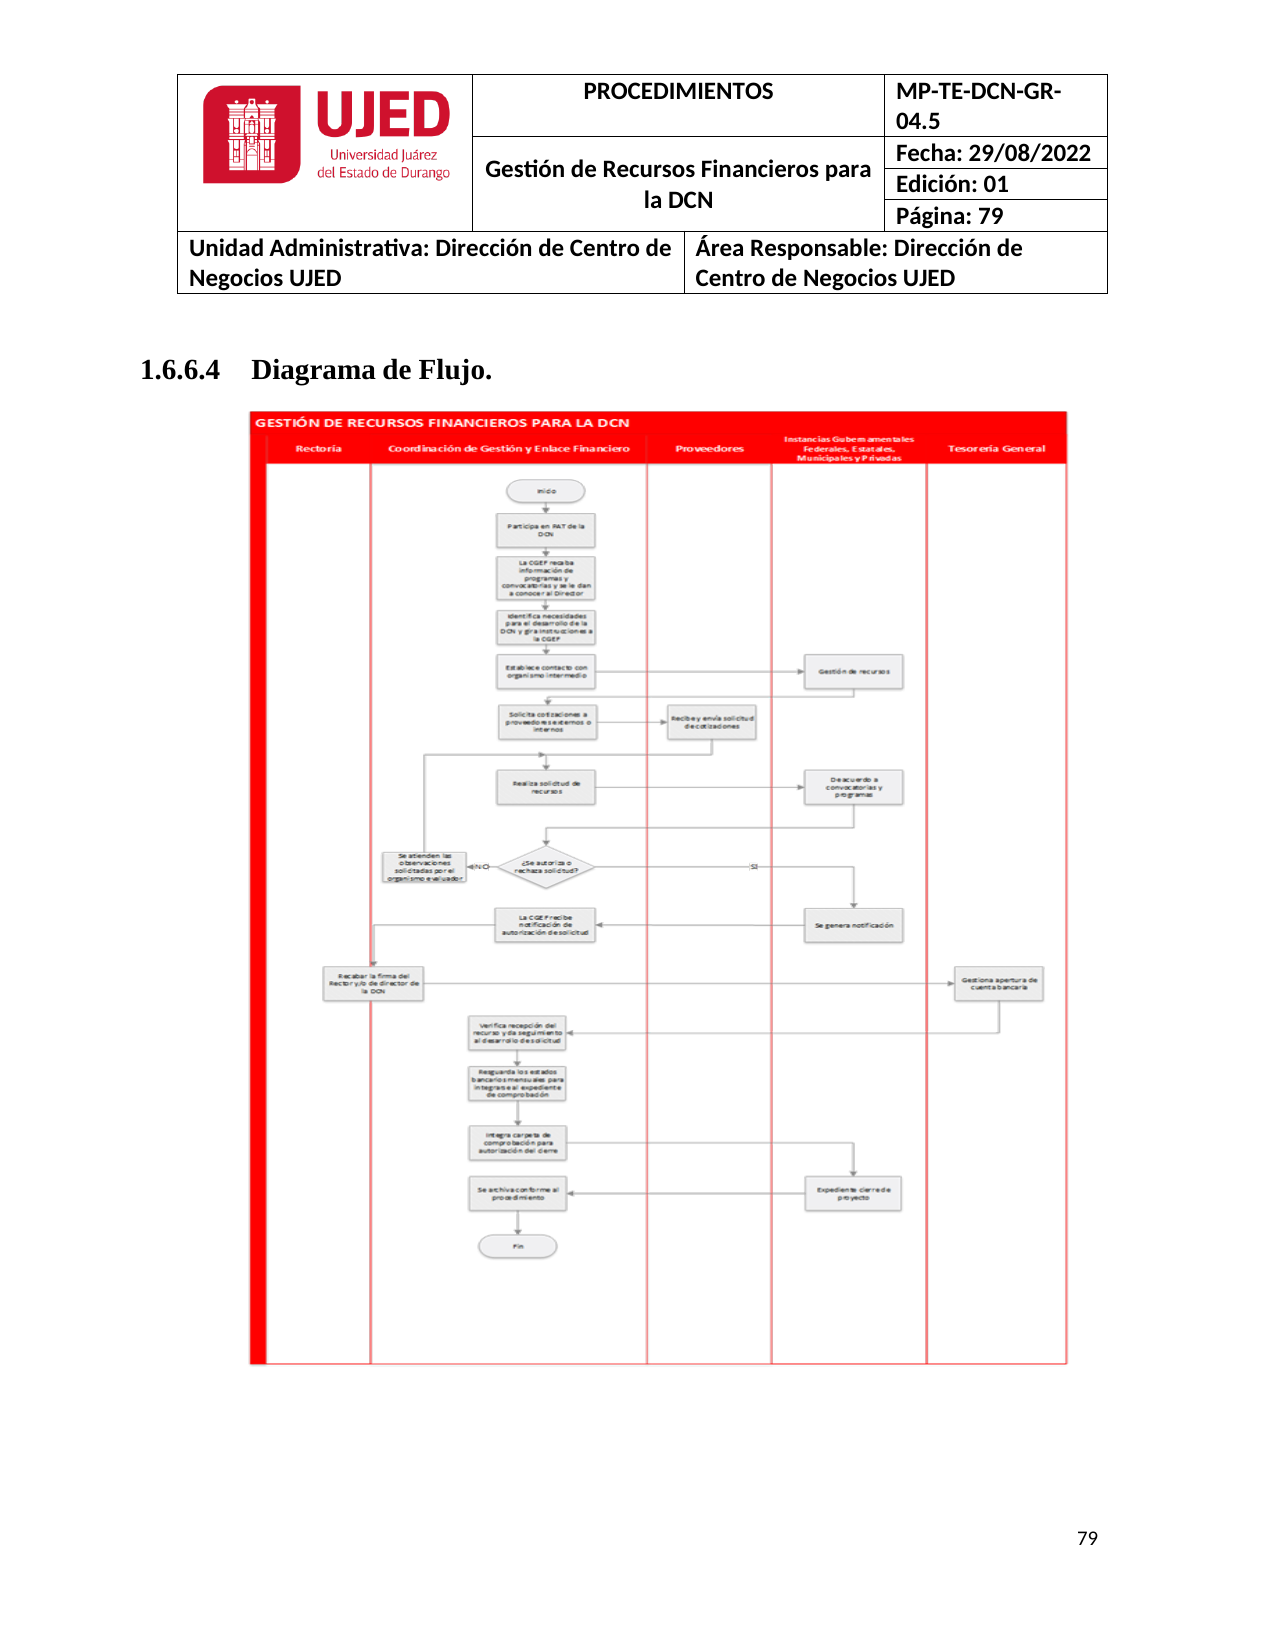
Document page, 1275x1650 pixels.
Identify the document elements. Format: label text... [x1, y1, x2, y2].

subtitle Diagrama de Flujo. [140, 352, 1098, 386]
picture [188, 75, 457, 193]
picture [242, 411, 1070, 1369]
